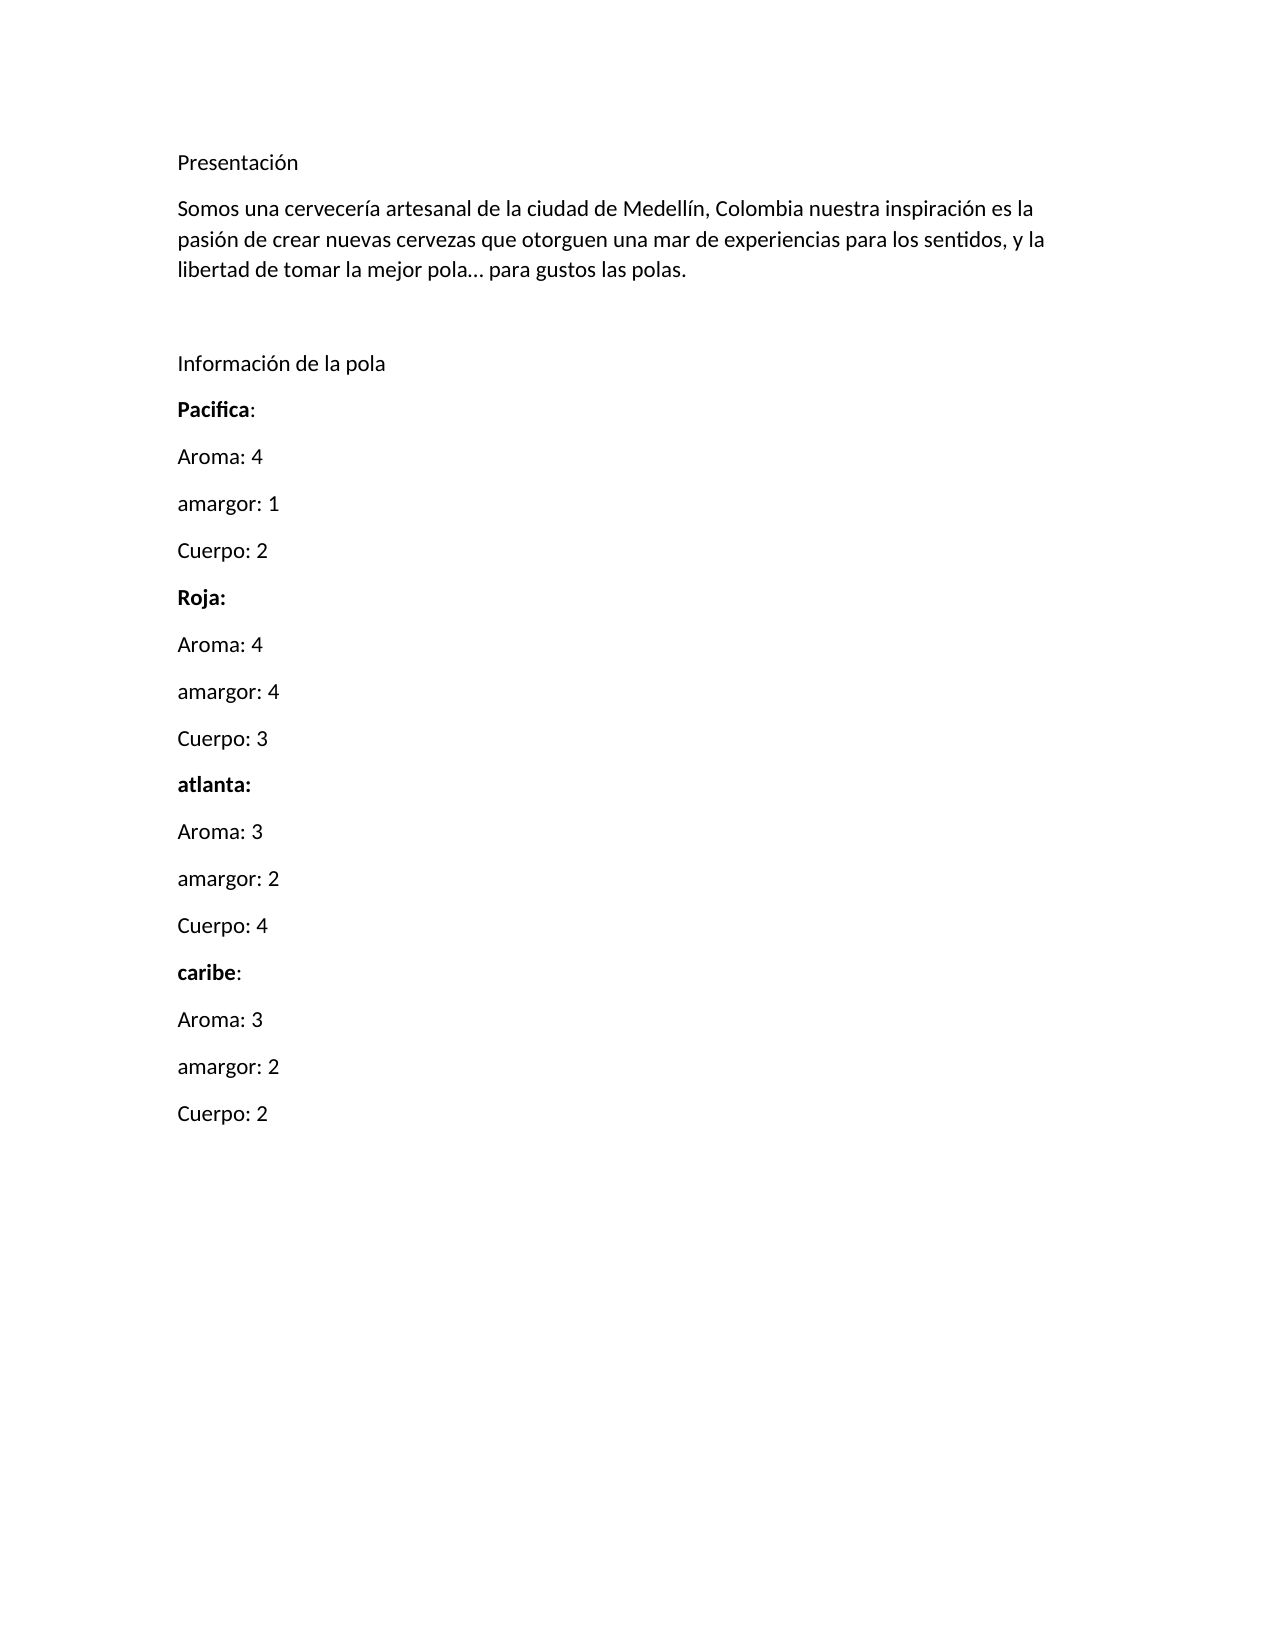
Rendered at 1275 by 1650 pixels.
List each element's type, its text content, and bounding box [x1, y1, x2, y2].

text Somos una cervecería artesanal de la ciudad de Medellín, Colombia nuestra inspiración es la pasión de crear nuevas cervezas que otorguen una mar de experiencias para los sentidos, y la libertad de tomar la mejor pola… para gustos las polas. [177, 194, 1098, 283]
text Aroma: 4 [177, 442, 1098, 470]
text Presentación [177, 148, 1098, 176]
text Cuerpo: 2 [177, 1099, 1098, 1127]
text Cuerpo: 4 [177, 911, 1098, 939]
text amargor: 1 [177, 489, 1098, 517]
text Información de la pola [177, 349, 1098, 377]
text atlanta: [177, 771, 1098, 798]
text amargor: 2 [177, 1052, 1098, 1080]
text Cuerpo: 3 [177, 724, 1098, 752]
text Cuerpo: 2 [177, 536, 1098, 564]
text Pacifica: [177, 396, 1098, 423]
text amargor: 4 [177, 677, 1098, 705]
text amargor: 2 [177, 864, 1098, 892]
text Aroma: 3 [177, 1005, 1098, 1033]
text Aroma: 3 [177, 817, 1098, 845]
text Roja: [177, 583, 1098, 611]
text Aroma: 4 [177, 630, 1098, 658]
text caribe: [177, 958, 1098, 986]
